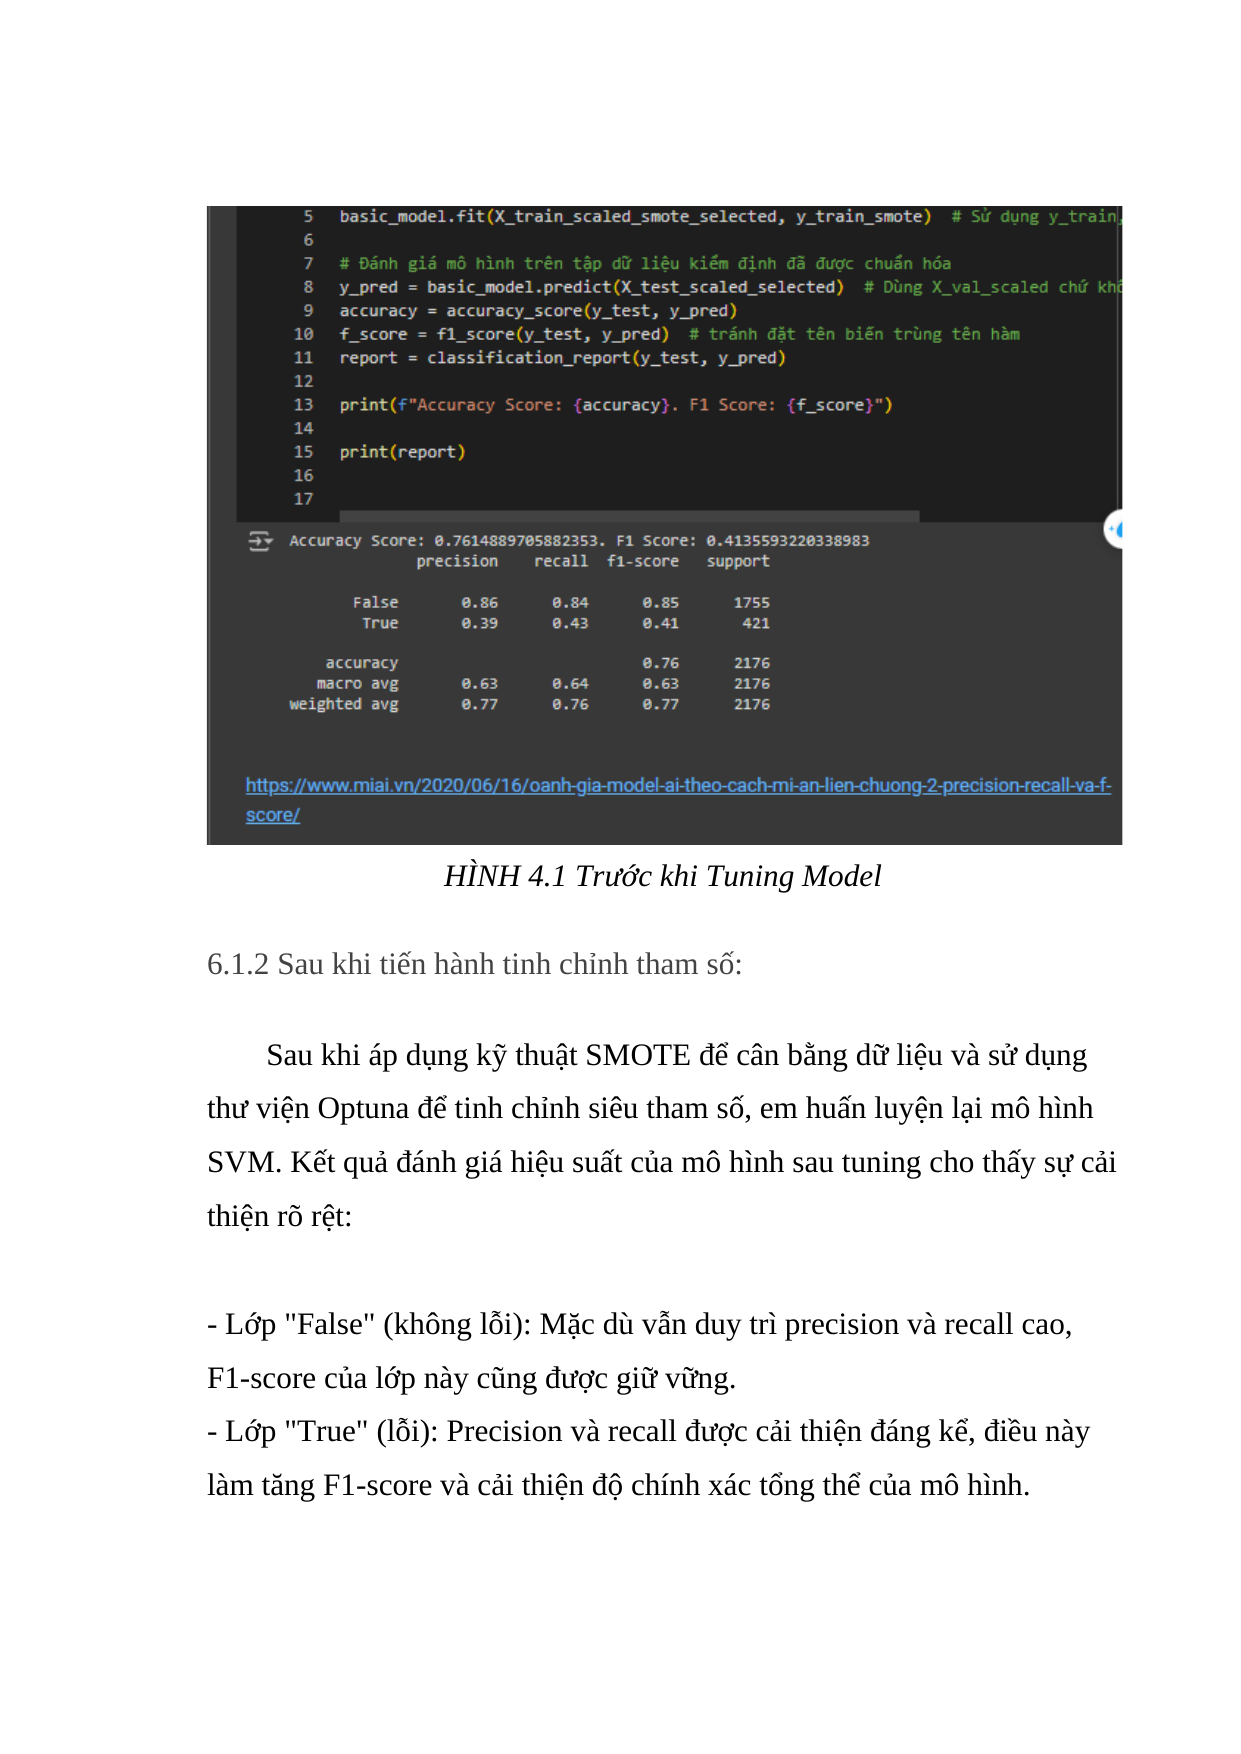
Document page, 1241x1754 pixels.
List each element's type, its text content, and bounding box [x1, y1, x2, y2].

subtitle 6.1.2 Sau khi tiến hành tinh chỉnh tham số: [207, 945, 1122, 981]
text Sau khi áp dụng kỹ thuật SMOTE để cân bằng dữ liệu và sử dụng thư viện Optuna để tinh chỉnh siêu tham số, em huấn luyện lại mô hình SVM. Kết quả đánh giá hiệu suất của mô hình sau tuning cho thấy sự cải thiện rõ rệt: [207, 1036, 1122, 1233]
picture [206, 206, 1123, 845]
text - Lớp "True" (lỗi): Precision và recall được cải thiện đáng kể, điều này làm tăng F1-score và cải thiện độ chính xác tổng thể của mô hình. [207, 1413, 1122, 1502]
text - Lớp "False" (không lỗi): Mặc dù vẫn duy trì precision và recall cao, F1-score của lớp này cũng được giữ vững. [207, 1305, 1122, 1395]
text HÌNH 4.1 Trước khi Tuning Model [207, 858, 1122, 894]
